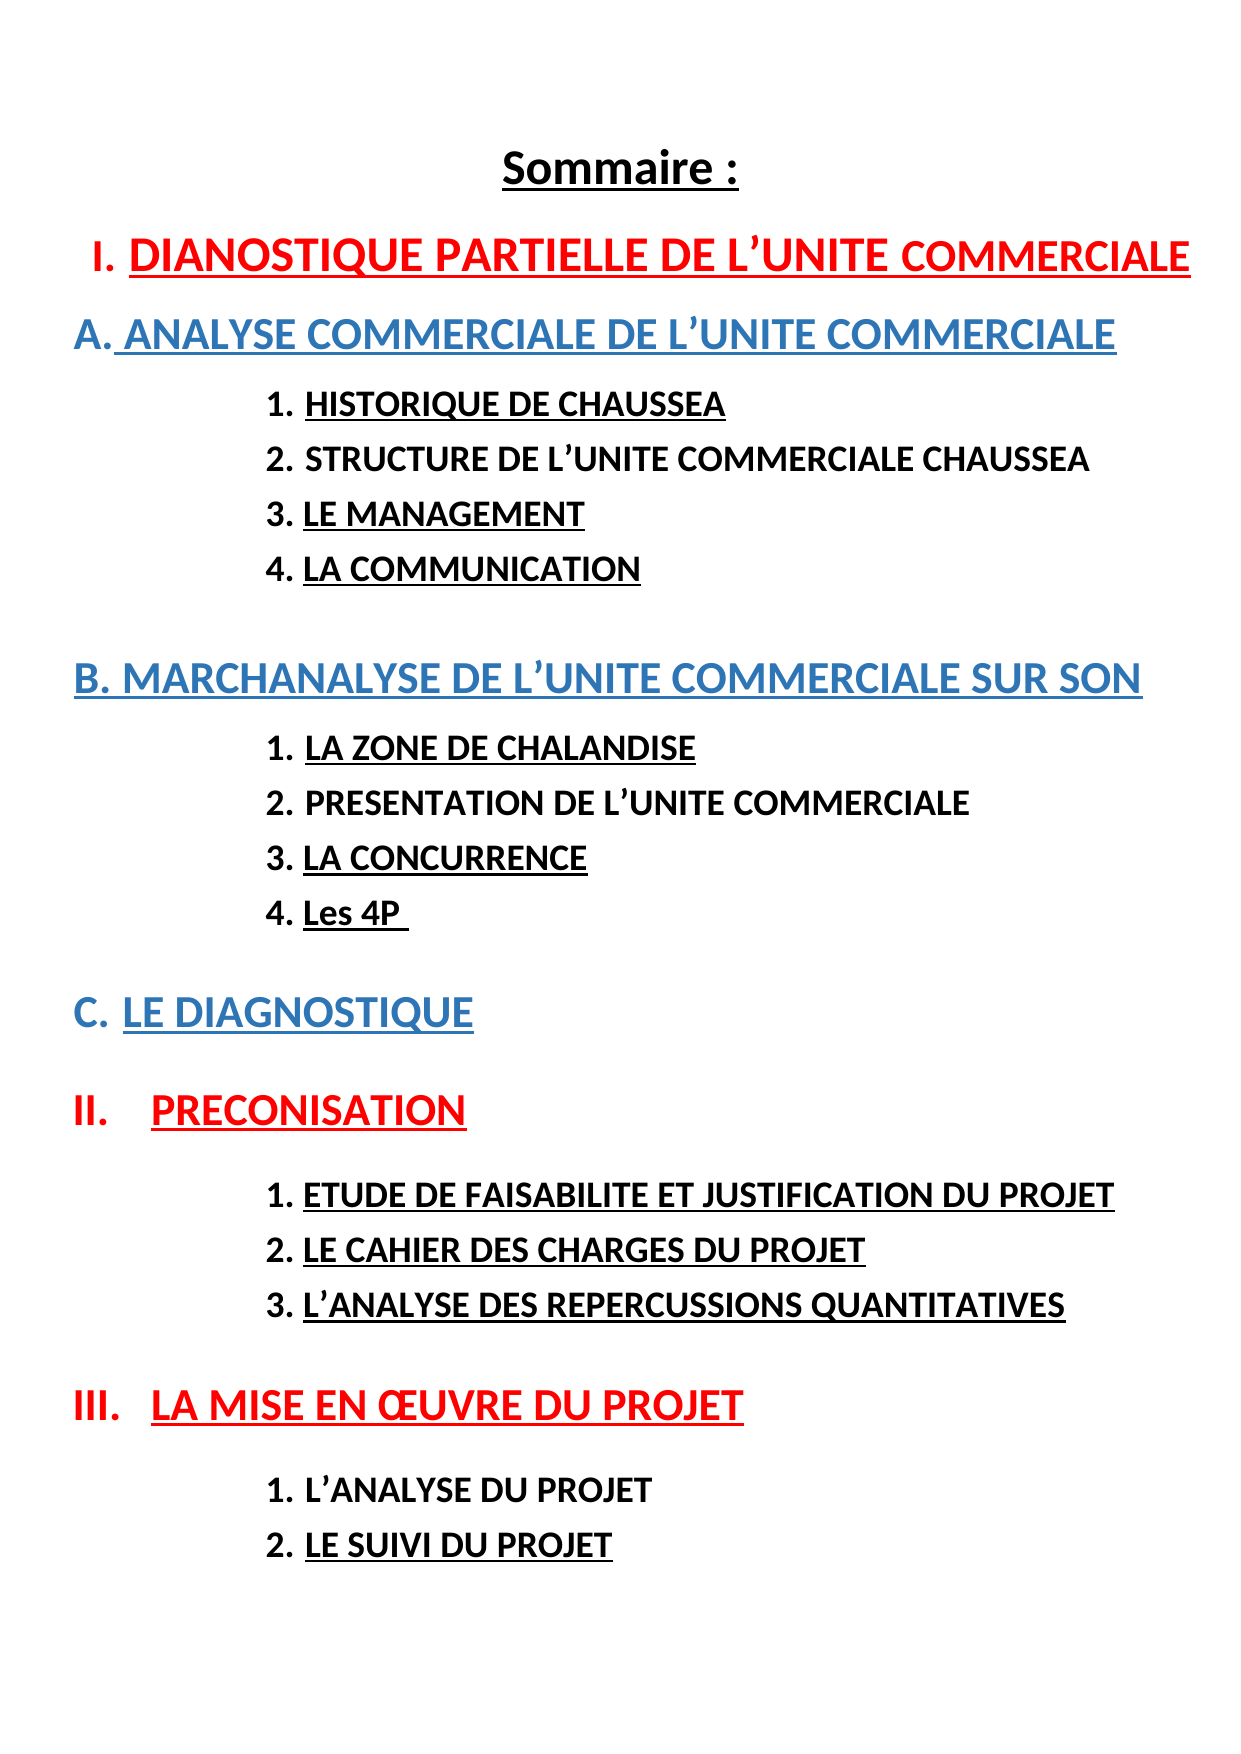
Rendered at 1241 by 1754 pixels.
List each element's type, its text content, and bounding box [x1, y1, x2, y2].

subtitle 2. STRUCTURE DE L’UNITE COMMERCIALE CHAUSSEA [265, 435, 1198, 481]
text 2. LE SUIVI DU PROJET [265, 1521, 1198, 1567]
list L’ANALYSE DES REPERCUSSIONS QUANTITATIVES [265, 1281, 1198, 1327]
text Sommaire : [70, 136, 1170, 197]
text 1. HISTORIQUE DE CHAUSSEA [265, 379, 1198, 425]
list LA CONCURRENCE [265, 834, 1198, 880]
list LA COMMUNICATION [265, 545, 1198, 591]
list ETUDE DE FAISABILITE ET JUSTIFICATION DU PROJET [265, 1171, 1198, 1217]
subtitle A. ANALYSE COMMERCIALE DE L’UNITE COMMERCIALE [73, 305, 1198, 361]
list LE CAHIER DES CHARGES DU PROJET [265, 1226, 1198, 1272]
subtitle C. LE DIAGNOSTIQUE [73, 983, 1198, 1039]
subtitle 1. L’ANALYSE DU PROJET [265, 1466, 1198, 1512]
list LA MISE EN ŒUVRE DU PROJET [72, 1376, 1198, 1431]
text 1. LA ZONE DE CHALANDISE [265, 724, 1198, 770]
text I. DIANOSTIQUE PARTIELLE DE L’UNITE COMMERCIALE [91, 223, 1198, 284]
list Les 4P [265, 889, 1198, 935]
subtitle B. MARCHANALYSE DE L’UNITE COMMERCIALE SUR SON [73, 649, 1198, 705]
list PRECONISATION [72, 1080, 1198, 1136]
list LE MANAGEMENT [265, 490, 1198, 536]
subtitle 2. PRESENTATION DE L’UNITE COMMERCIALE [265, 779, 1198, 825]
